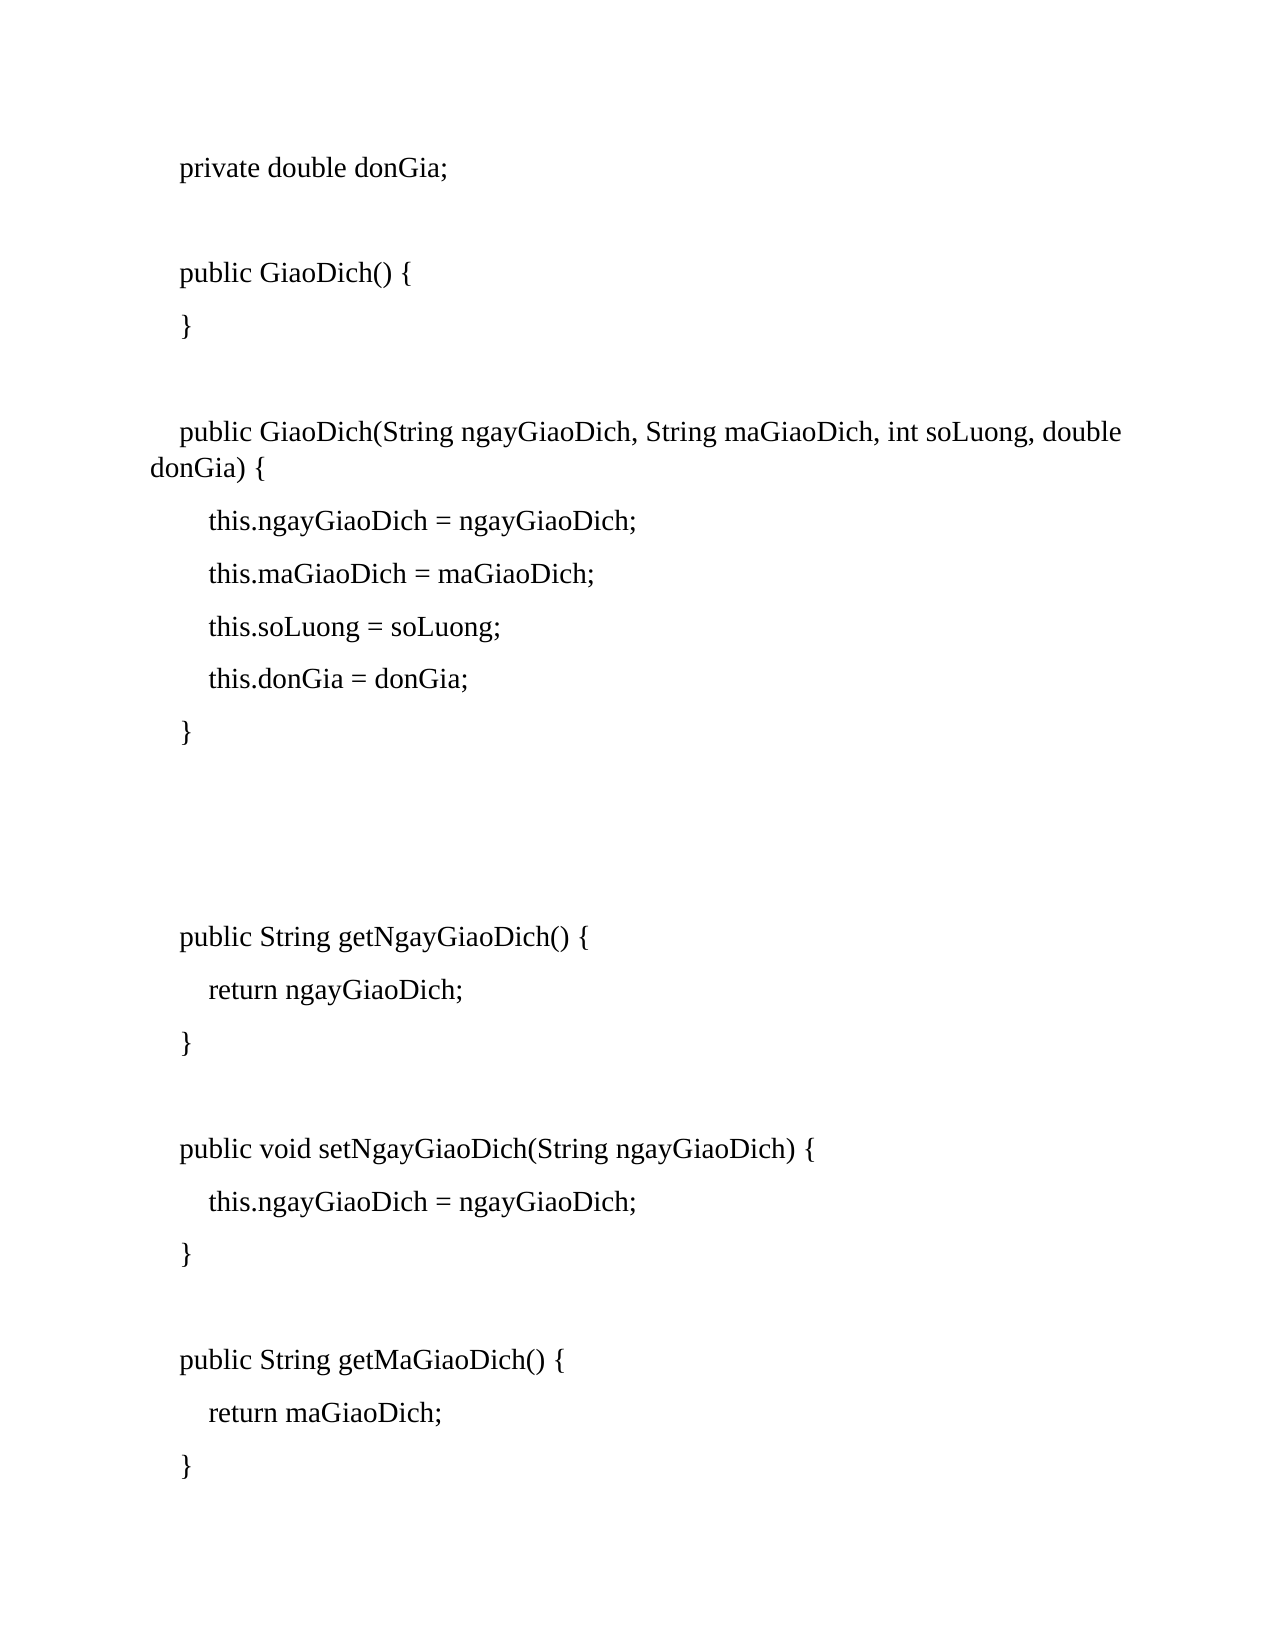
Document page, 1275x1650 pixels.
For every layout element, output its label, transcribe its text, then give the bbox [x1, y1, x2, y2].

text public String getNgayGiaoDich() { [150, 919, 1125, 953]
text public void setNgayGiaoDich(String ngayGiaoDich) { [150, 1131, 1125, 1164]
text } [150, 1025, 1125, 1059]
text } [150, 1448, 1125, 1481]
text public String getMaGiaoDich() { [150, 1342, 1125, 1376]
text this.ngayGiaoDich = ngayGiaoDich; [150, 1184, 1125, 1217]
text return ngayGiaoDich; [150, 972, 1125, 1006]
text } [150, 714, 1125, 748]
text } [150, 308, 1125, 342]
text this.donGia = donGia; [150, 661, 1125, 695]
text private double donGia; [150, 150, 1125, 183]
text this.ngayGiaoDich = ngayGiaoDich; [150, 503, 1125, 537]
text this.soLuong = soLuong; [150, 609, 1125, 642]
text this.maGiaoDich = maGiaoDich; [150, 556, 1125, 589]
text public GiaoDich(String ngayGiaoDich, String maGiaoDich, int soLuong, double donGia) { [150, 414, 1125, 484]
text return maGiaoDich; [150, 1395, 1125, 1428]
text } [150, 1236, 1125, 1270]
text public GiaoDich() { [150, 256, 1125, 289]
